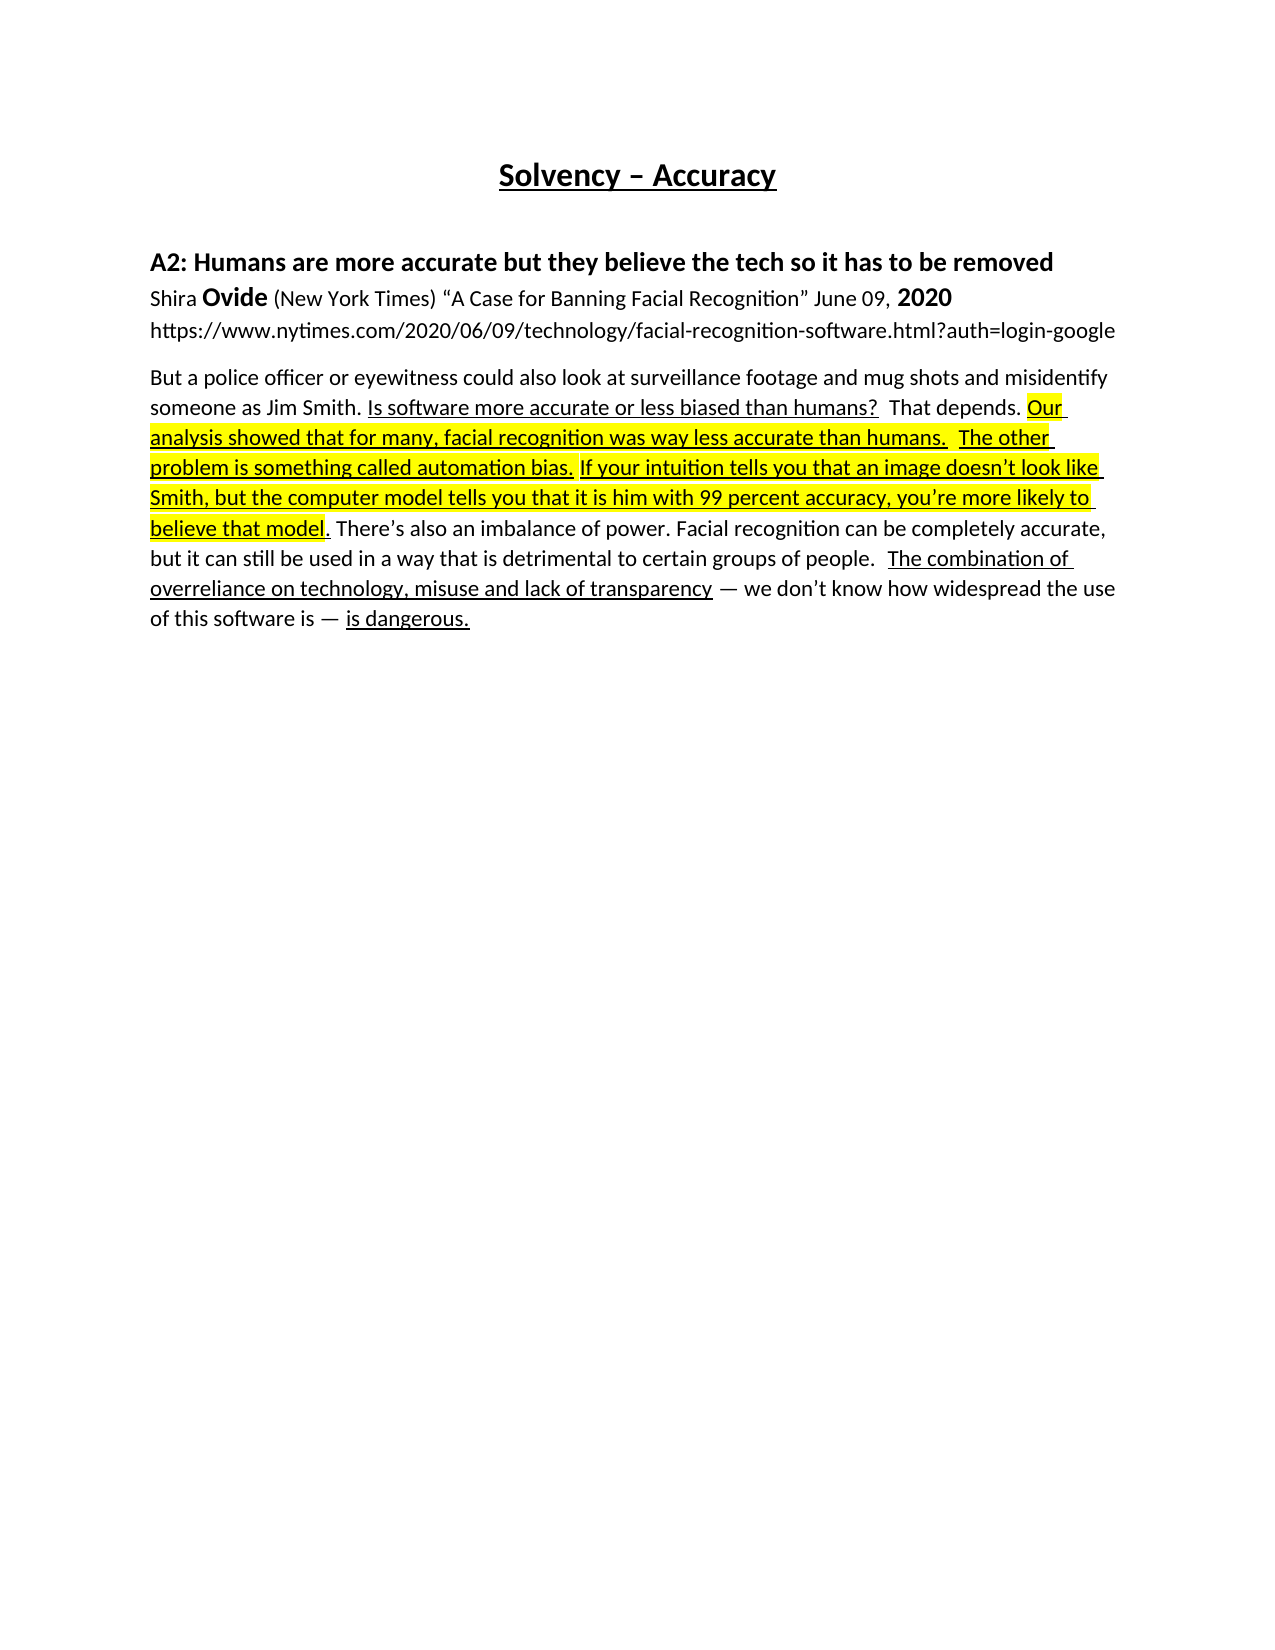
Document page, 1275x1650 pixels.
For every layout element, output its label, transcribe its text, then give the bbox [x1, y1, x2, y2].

subtitle Solvency – Accuracy [150, 154, 1125, 195]
text But a police officer or eyewitness could also look at surveillance footage and mug shots and misidentify someone as Jim Smith. Is software more accurate or less biased than humans? That depends. Our analysis showed that for many, facial recognition was way less accurate than humans. The other problem is something called automation bias. If your intuition tells you that an image doesn’t look like Smith, but the computer model tells you that it is him with 99 percent accuracy, you’re more likely to believe that model. There’s also an imbalance of power. Facial recognition can be completely accurate, but it can still be used in a way that is detrimental to certain groups of people. The combination of overreliance on technology, misuse and lack of transparency — we don’t know how widespread the use of this software is — is dangerous. [150, 363, 1125, 632]
text A2: Humans are more accurate but they believe the tech so it has to be removed [150, 245, 1125, 278]
text Shira Ovide (New York Times) “A Case for Banning Facial Recognition” June 09, 2020 https://www.nytimes.com/2020/06/09/technology/facial-recognition-software.html?auth=login-google [150, 281, 1125, 344]
